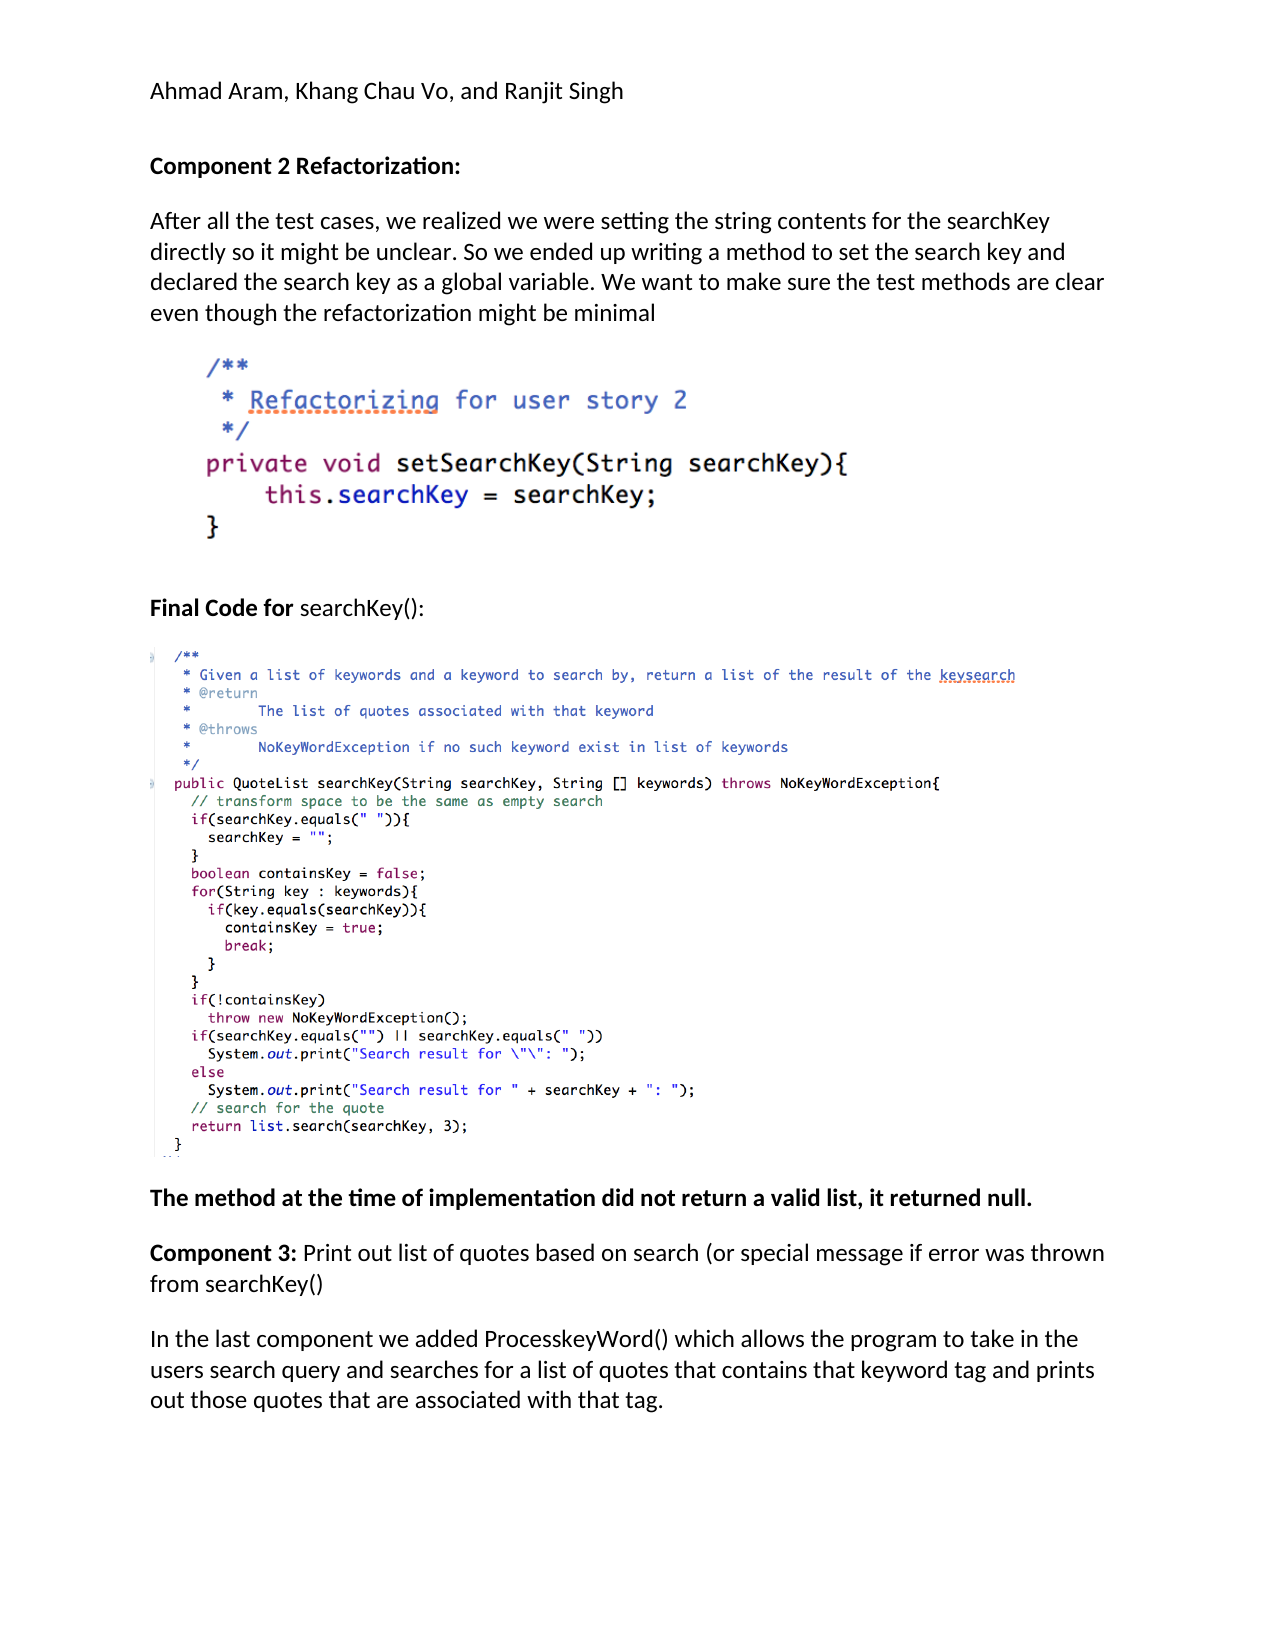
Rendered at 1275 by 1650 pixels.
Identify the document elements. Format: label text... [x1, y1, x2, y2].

text After all the test cases, we realized we were setting the string contents for the searchKey directly so it might be unclear. So we ended up writing a method to set the search key and declared the search key as a global variable. We want to make sure the test methods are clear even though the refactorization might be minimal [150, 206, 1125, 328]
text Component 2 Refactorization: [150, 150, 1125, 181]
text In the last component we added ProcesskeyWord() which allows the program to take in the users search query and searches for a list of quotes that contains that keyword tag and prints out those quotes that are associated with that tag. [150, 1323, 1125, 1415]
picture [150, 352, 955, 568]
text The method at the time of implementation did not return a valid list, it returned null. [150, 1182, 1125, 1212]
text Final Code for searchKey(): [150, 592, 1125, 623]
text Component 3: Print out list of quotes based on search (or special message if error was thrown from searchKey() [150, 1237, 1125, 1298]
picture [150, 647, 1125, 1157]
